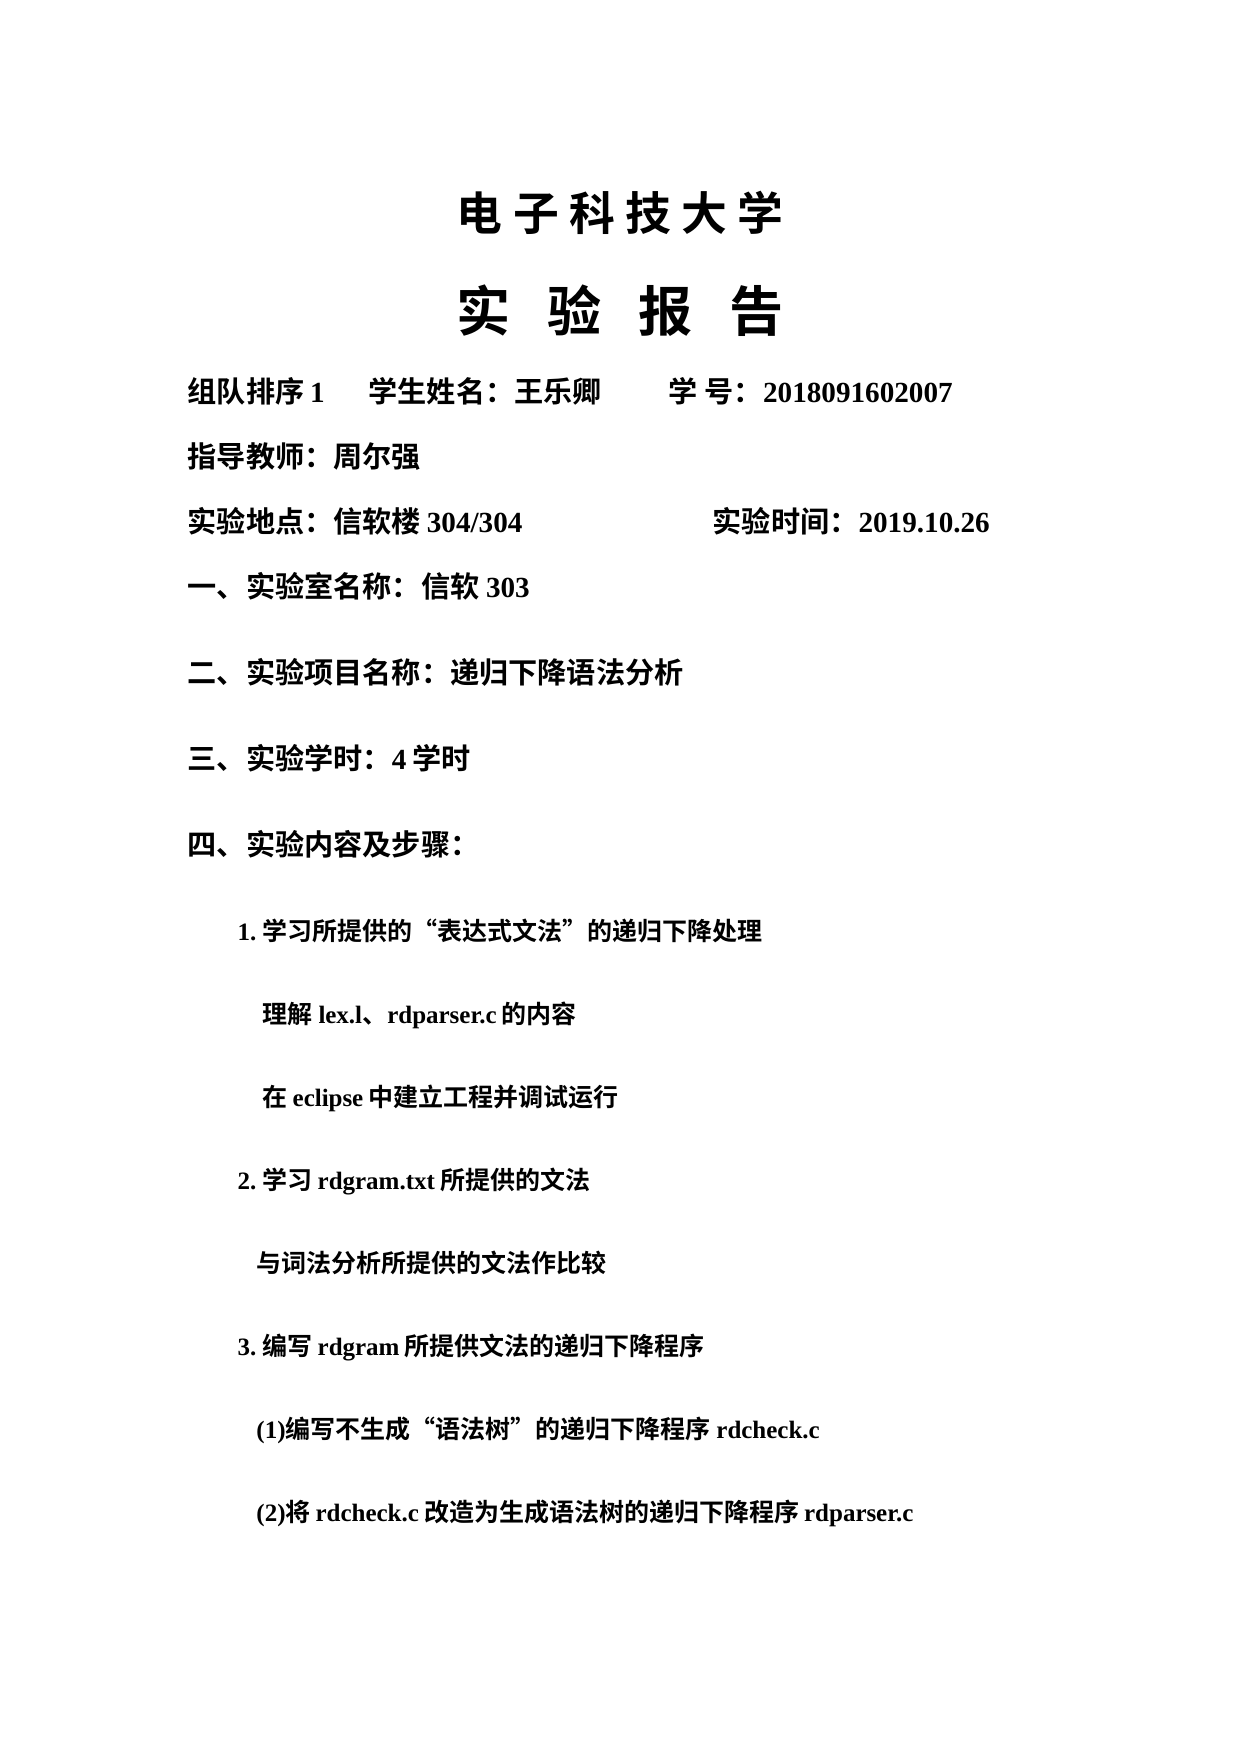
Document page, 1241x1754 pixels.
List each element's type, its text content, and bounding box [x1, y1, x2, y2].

text 二、实验项目名称：递归下降语法分析 [187, 638, 1053, 703]
text 3. 编写rdgram所提供文法的递归下降程序 [237, 1312, 1053, 1377]
text 与词法分析所提供的文法作比较 [237, 1229, 1053, 1294]
text 四、实验内容及步骤： [187, 810, 1053, 875]
text 组队排序1 学生姓名：王乐卿 学 号：2018091602007 [187, 357, 1053, 422]
text 实验地点：信软楼304/304 实验时间：2019.10.26 [187, 487, 1053, 552]
text 电 子 科 技 大 学 [187, 162, 1053, 259]
text 三、实验学时：4学时 [187, 724, 1053, 789]
text 实 验 报 告 [187, 259, 1053, 357]
text 理解 lex.l、rdparser.c的内容 [237, 980, 1053, 1045]
text 1. 学习所提供的“表达式文法”的递归下降处理 [237, 897, 1053, 962]
text 在eclipse中建立工程并调试运行 [237, 1063, 1053, 1128]
text 一、实验室名称：信软 303 [187, 552, 1053, 617]
text 指导教师：周尔强 [187, 422, 1053, 487]
text (1)编写不生成“语法树”的递归下降程序 rdcheck.c [237, 1395, 1053, 1460]
text 2. 学习rdgram.txt所提供的文法 [237, 1146, 1053, 1211]
text (2)将rdcheck.c改造为生成语法树的递归下降程序rdparser.c [237, 1478, 1053, 1543]
